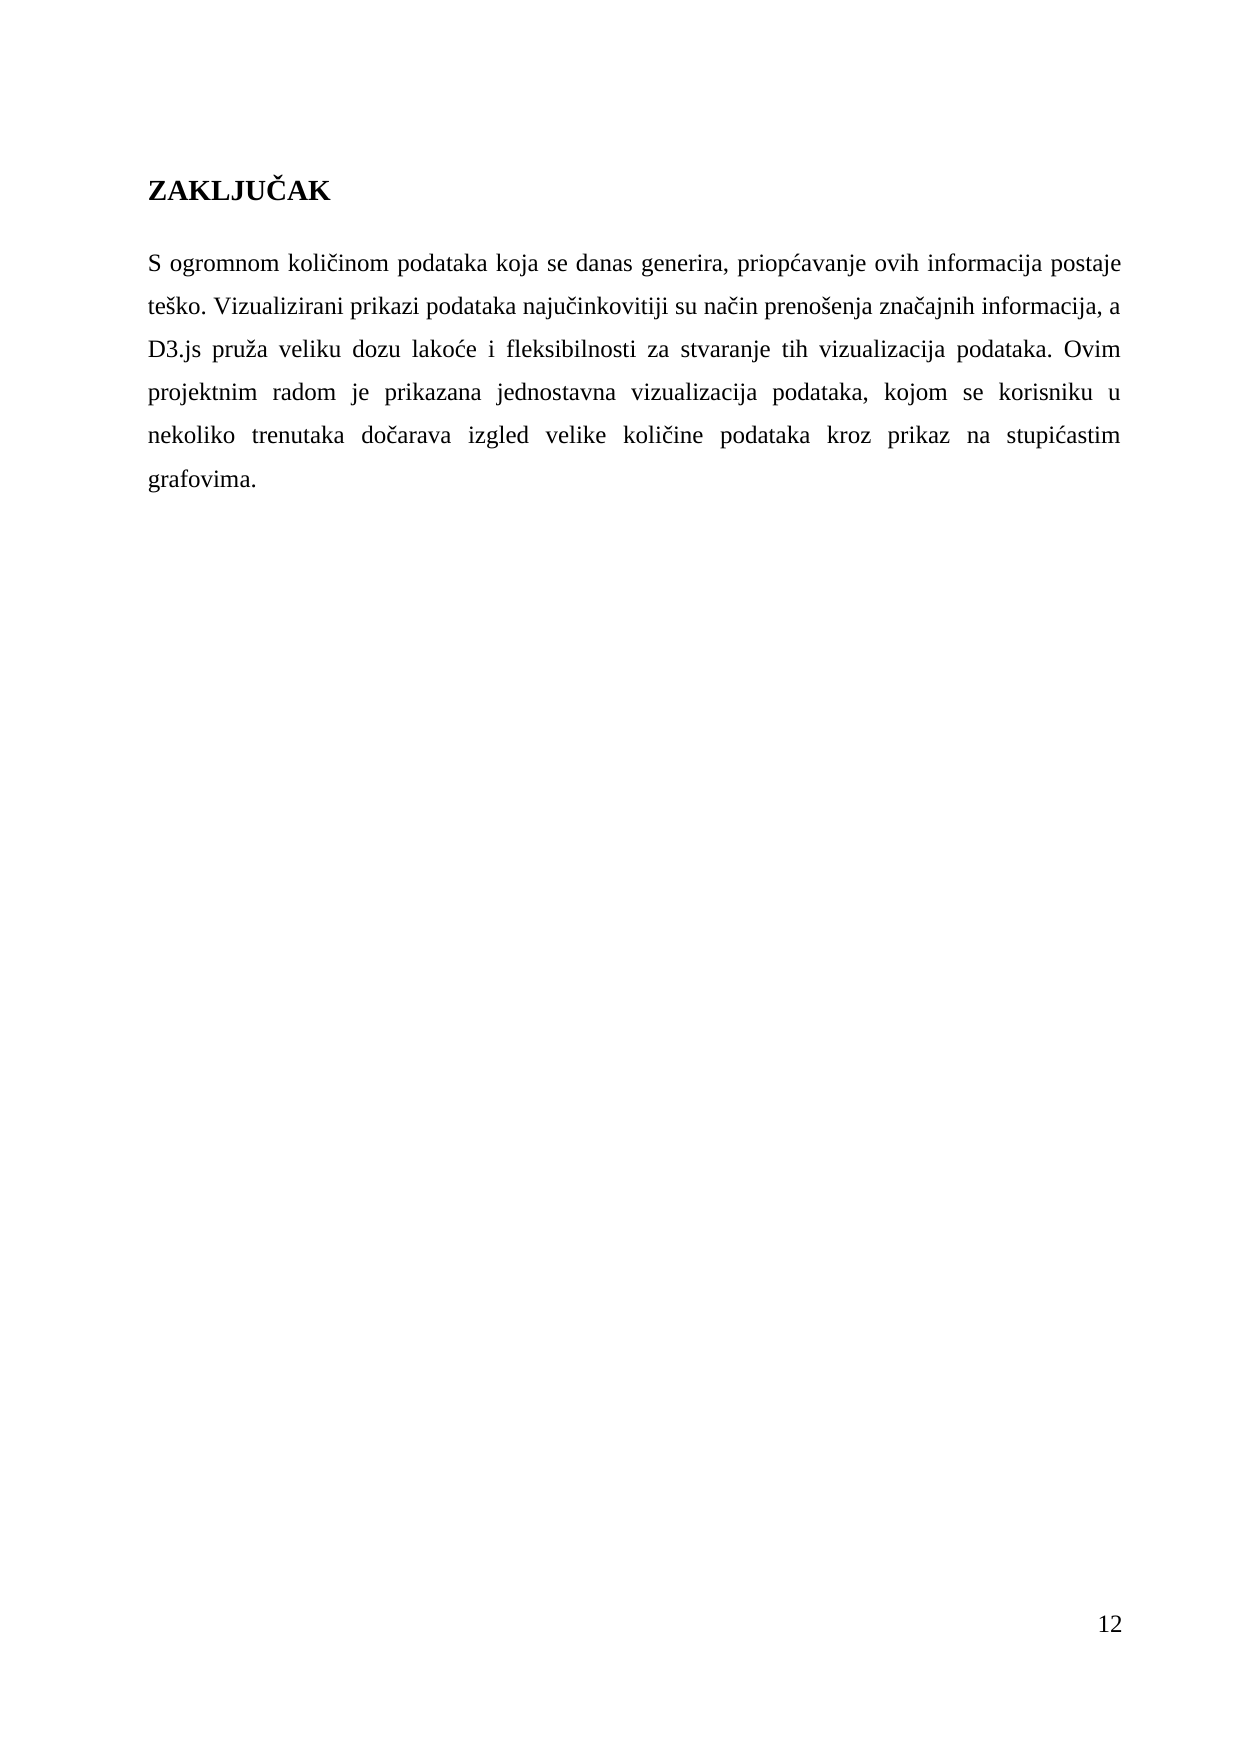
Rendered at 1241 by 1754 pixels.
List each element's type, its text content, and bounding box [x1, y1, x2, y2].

text S ogromnom količinom podataka koja se danas generira, priopćavanje ovih informacija postaje teško. Vizualizirani prikazi podataka najučinkovitiji su način prenošenja značajnih informacija, a D3.js pruža veliku dozu lakoće i fleksibilnosti za stvaranje tih vizualizacija podataka. Ovim projektnim radom je prikazana jednostavna vizualizacija podataka, kojom se korisniku u nekoliko trenutaka dočarava izgled velike količine podataka kroz prikaz na stupićastim grafovima. [148, 248, 1122, 492]
subtitle ZAKLJUČAK [148, 173, 1122, 206]
